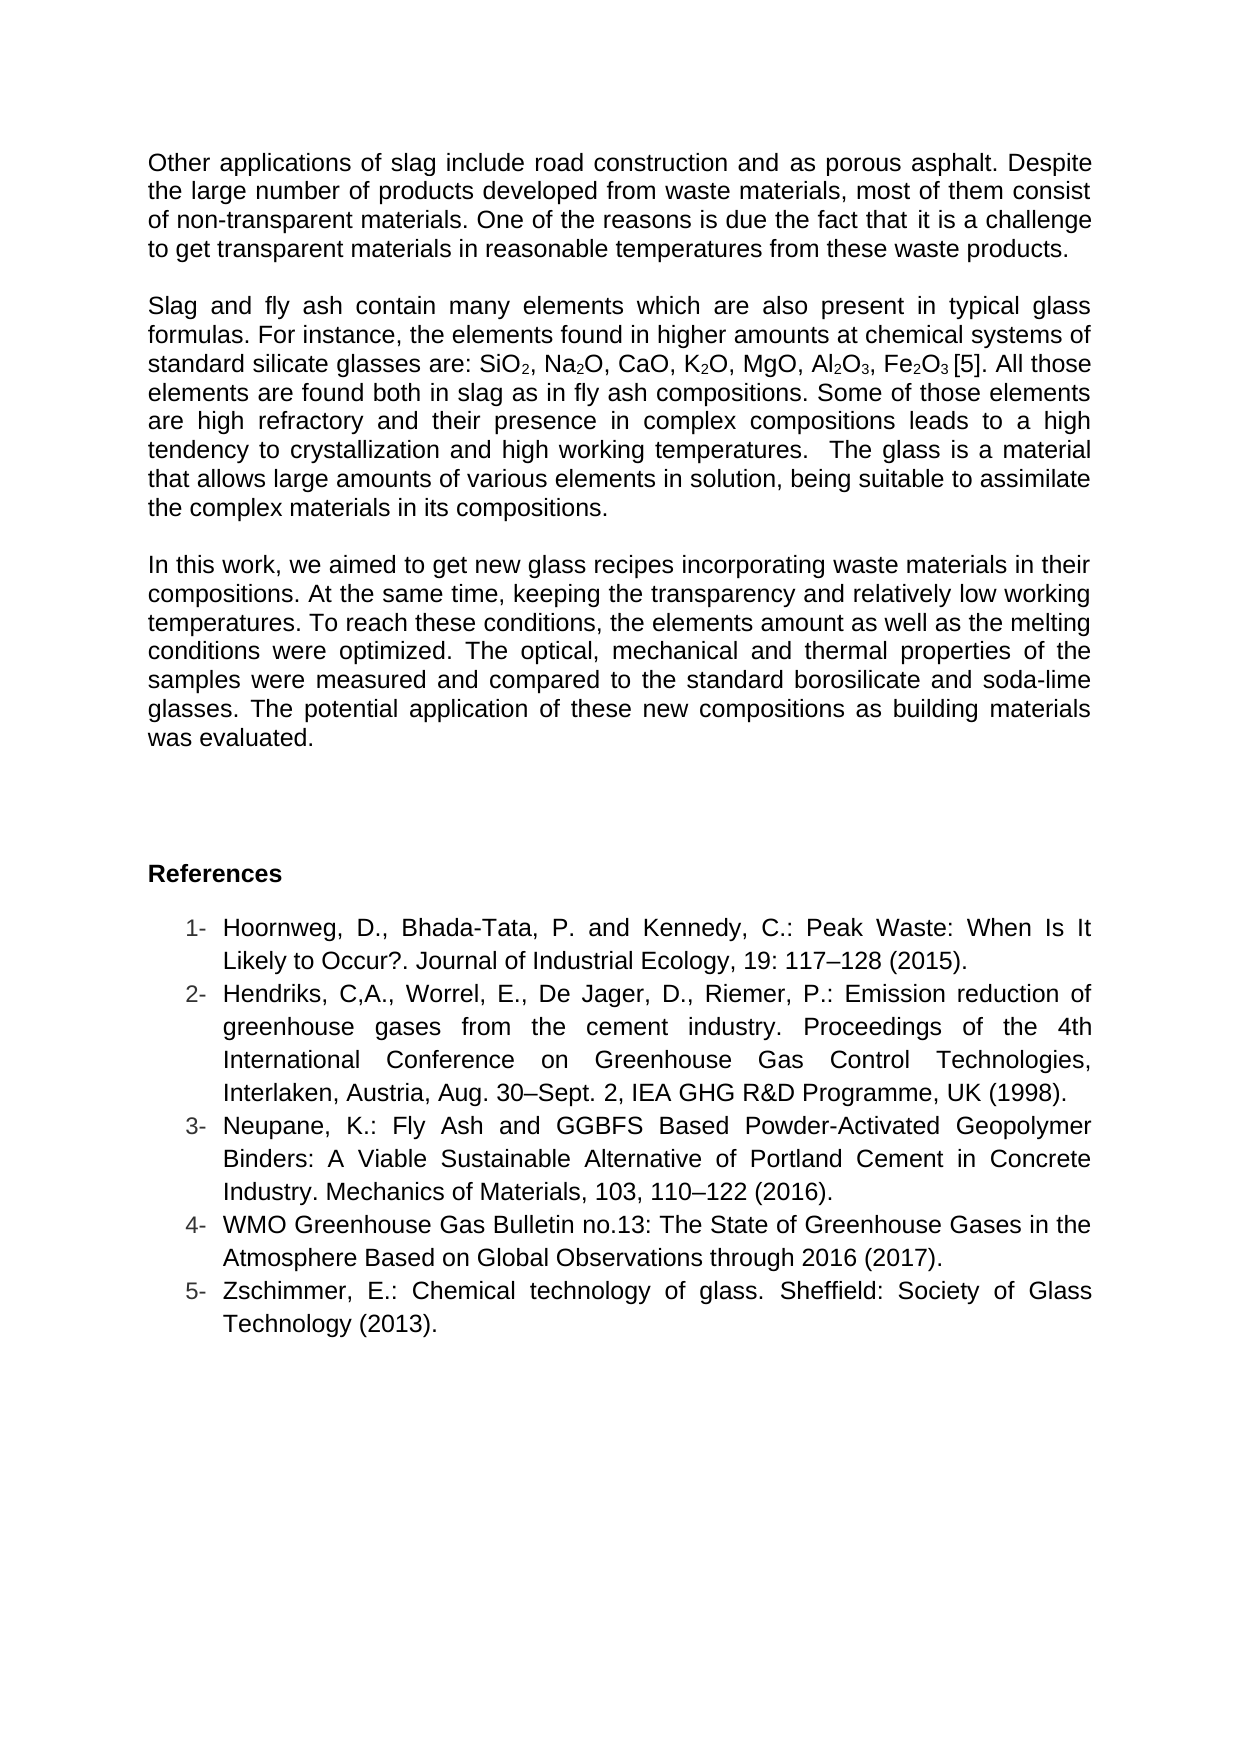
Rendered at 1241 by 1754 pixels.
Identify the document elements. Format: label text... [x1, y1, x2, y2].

list Hoornweg, D., Bhada-Tata, P. and Kennedy, C.: Peak Waste: When Is It Likely to Occur?. Journal of Industrial Ecology, 19: 117–128 (2015). [185, 913, 1093, 975]
text References [148, 859, 1093, 888]
list Neupane, K.: Fly Ash and GGBFS Based Powder-Activated Geopolymer Binders: A Viable Sustainable Alternative of Portland Cement in Concrete Industry. Mechanics of Materials, 103, 110–122 (2016). [185, 1111, 1093, 1206]
text In this work, we aimed to get new glass recipes incorporating waste materials in their compositions. At the same time, keeping the transparency and relatively low working temperatures. To reach these conditions, the elements amount as well as the melting conditions were optimized. The optical, mechanical and thermal properties of the samples were measured and compared to the standard borosilicate and soda-lime glasses. The potential application of these new compositions as building materials was evaluated. [148, 550, 1093, 751]
list Hendriks, C,A., Worrel, E., De Jager, D., Riemer, P.: Emission reduction of greenhouse gases from the cement industry. Proceedings of the 4th International Conference on Greenhouse Gas Control Technologies, Interlaken, Austria, Aug. 30–Sept. 2, IEA GHG R&D Programme, UK (1998). [185, 979, 1093, 1107]
list WMO Greenhouse Gas Bulletin no.13: The State of Greenhouse Gases in the Atmosphere Based on Global Observations through 2016 (2017). [185, 1210, 1093, 1272]
text Other applications of slag include road construction and as porous asphalt. Despite the large number of products developed from waste materials, most of them consist of non-transparent materials. One of the reasons is due the fact that it is a challenge to get transparent materials in reasonable temperatures from these waste products. [148, 205, 1093, 263]
text Slag and fly ash contain many elements which are also present in typical glass formulas. For instance, the elements found in higher amounts at chemical systems of standard silicate glasses are: SiO2, Na2O, CaO, K2O, MgO, Al2O3, Fe2O3 [5]. All those elements are found both in slag as in fly ash compositions. Some of those elements are high refractory and their presence in complex compositions leads to a high tendency to crystallization and high working temperatures. The glass is a material that allows large amounts of various elements in solution, being suitable to assimilate the complex materials in its compositions. [148, 291, 1093, 521]
list Zschimmer, E.: Chemical technology of glass. Sheffield: Society of Glass Technology (2013). [185, 1276, 1093, 1338]
